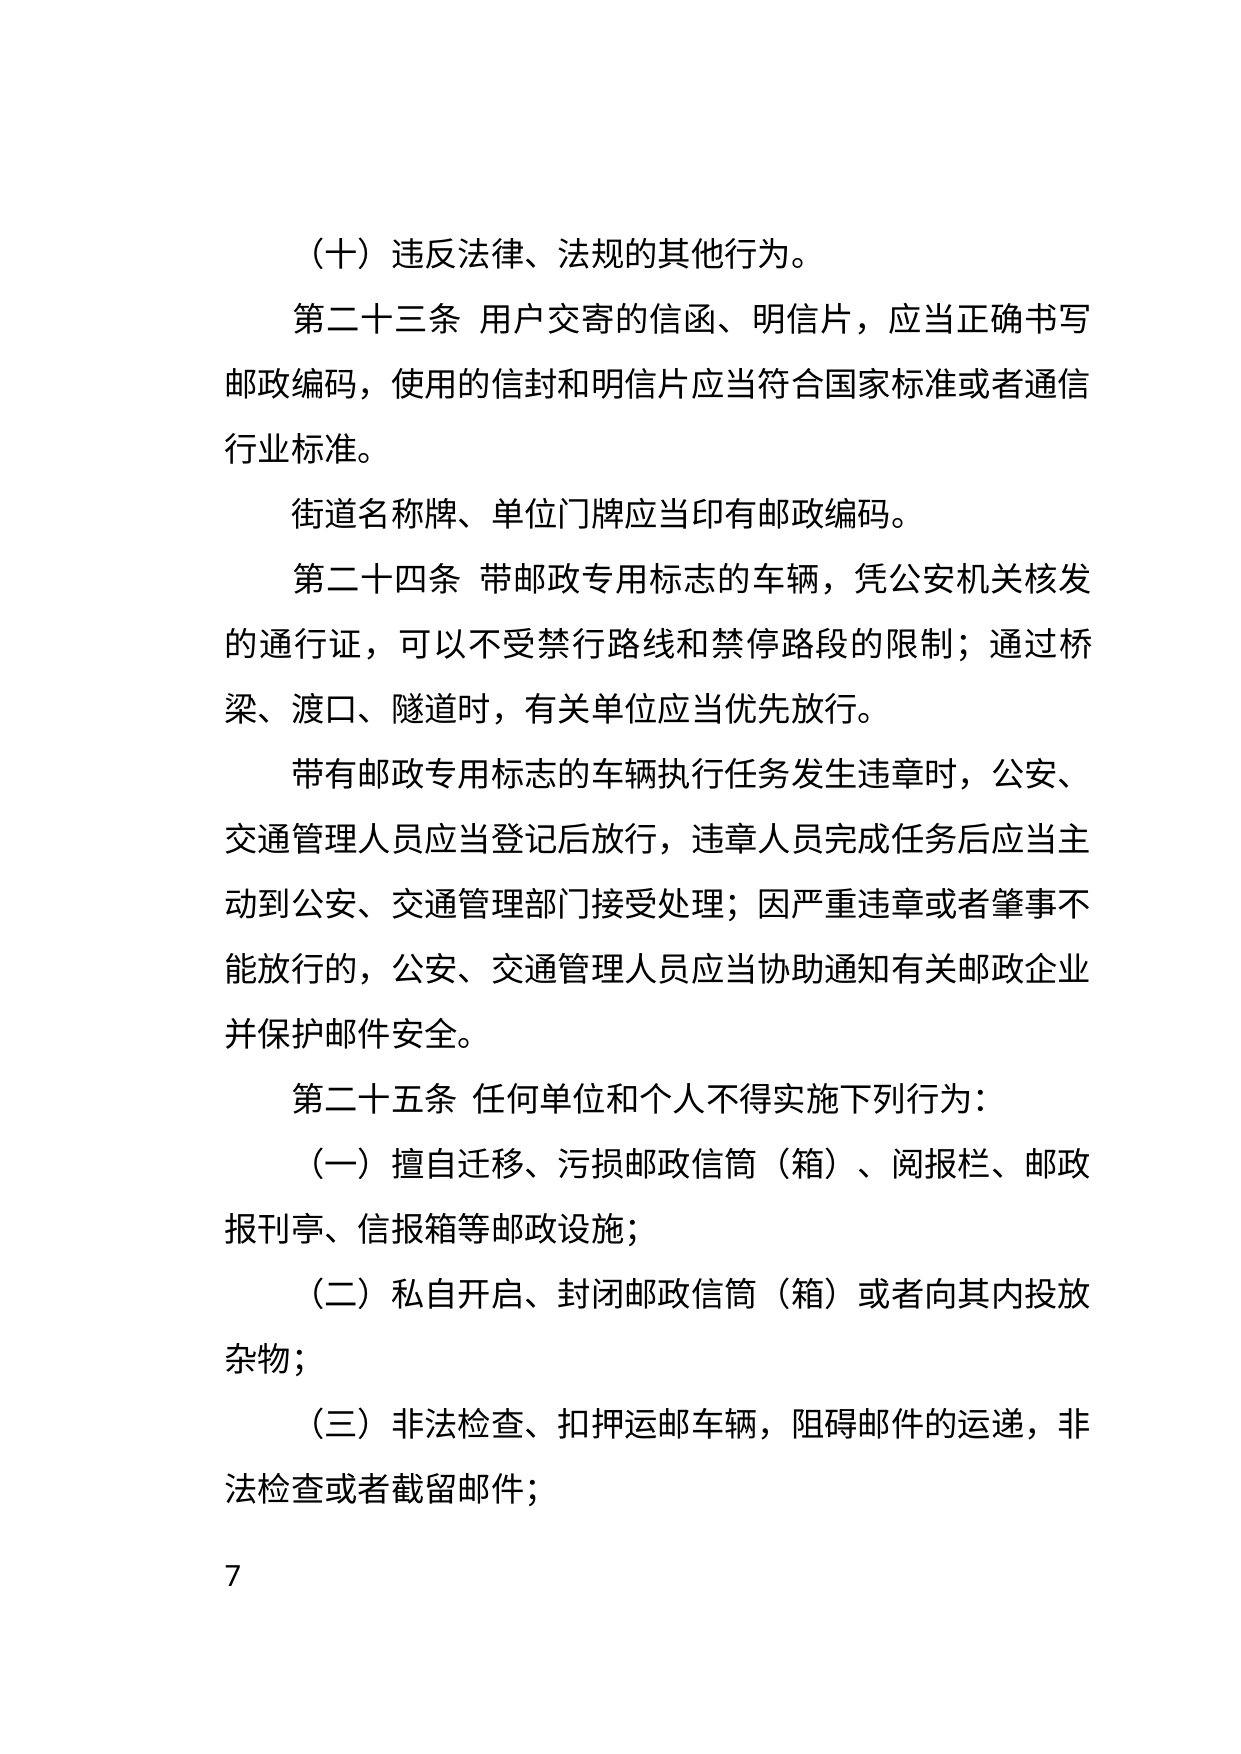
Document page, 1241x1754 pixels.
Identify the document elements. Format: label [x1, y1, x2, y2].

text [224, 219, 1093, 1519]
